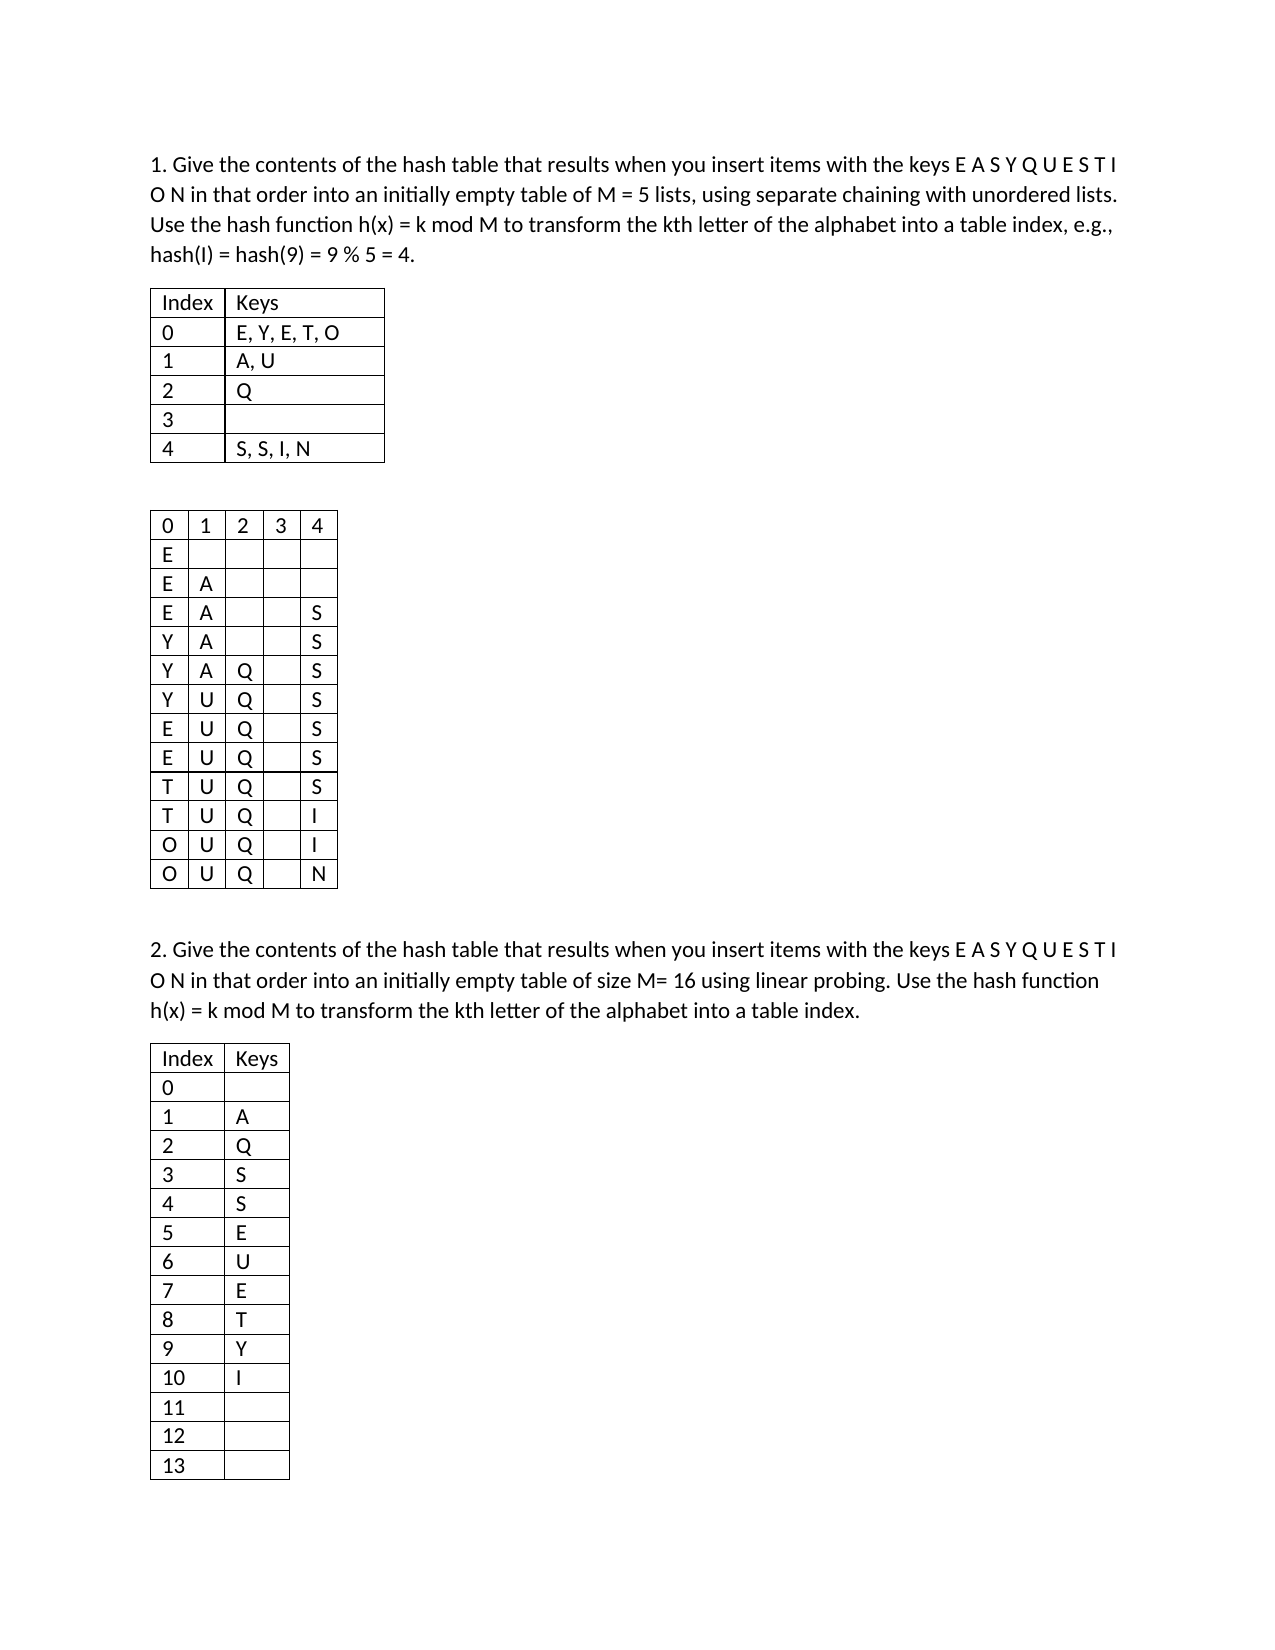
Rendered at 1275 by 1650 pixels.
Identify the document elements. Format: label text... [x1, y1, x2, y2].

table_cell 0 [151, 1073, 224, 1101]
table_cell [264, 656, 300, 684]
table_cell 2 [151, 376, 224, 404]
table_cell 1 [151, 347, 224, 375]
table_cell Y [151, 685, 188, 713]
table_cell Y [151, 627, 188, 655]
table_cell [264, 714, 300, 742]
table_cell N [301, 860, 337, 888]
table_cell Q [226, 773, 263, 800]
table_header 1 [189, 511, 225, 539]
table_cell [264, 860, 300, 888]
table_cell [264, 685, 300, 713]
table_cell I [301, 801, 337, 829]
table_cell U [189, 714, 225, 742]
table_cell E [225, 1276, 289, 1304]
table_header Keys [226, 289, 384, 317]
table_cell U [189, 801, 225, 829]
table_cell [264, 831, 300, 858]
table_cell [225, 1422, 289, 1450]
table_cell S [301, 773, 337, 800]
table_cell [264, 801, 300, 829]
table_header 4 [301, 511, 337, 539]
table_cell A [225, 1102, 289, 1130]
table_cell S [301, 656, 337, 684]
text 1. Give the contents of the hash table that results when you insert items with the keys E A S Y Q U E S T I O N in that order into an initially empty table of M = 5 lists, using separate chaining with unordered lists. Use the hash function h(x) = k mod M to transform the kth letter of the alphabet into a table index, e.g., hash(I) = hash(9) = 9 % 5 = 4. [150, 150, 1125, 269]
table_cell I [225, 1364, 289, 1392]
table_cell 9 [151, 1335, 224, 1362]
table_cell 7 [151, 1276, 224, 1304]
table_cell 3 [151, 1160, 224, 1188]
table_cell [226, 405, 384, 433]
table_cell 10 [151, 1364, 224, 1392]
table_header Keys [225, 1044, 289, 1072]
table_cell 1 [151, 1102, 224, 1130]
table_cell [226, 598, 263, 626]
table_header 2 [226, 511, 263, 539]
table_cell E [151, 569, 188, 597]
table_cell S [301, 714, 337, 742]
table_cell 4 [151, 434, 224, 462]
table_cell 4 [151, 1189, 224, 1217]
table_cell A [189, 598, 225, 626]
table_cell [264, 598, 300, 626]
table_cell S [225, 1189, 289, 1217]
table_cell U [189, 685, 225, 713]
table_cell [225, 1451, 289, 1479]
table_cell S [301, 627, 337, 655]
table_cell E [151, 714, 188, 742]
table_cell U [189, 773, 225, 800]
table_cell [264, 773, 300, 800]
table_cell I [301, 831, 337, 858]
table_cell 0 [151, 318, 224, 346]
table_cell 2 [151, 1131, 224, 1159]
table_header 3 [264, 511, 300, 539]
table_cell [189, 540, 225, 568]
text 2. Give the contents of the hash table that results when you insert items with the keys E A S Y Q U E S T I O N in that order into an initially empty table of size M= 16 using linear probing. Use the hash function h(x) = k mod M to transform the kth letter of the alphabet into a table index. [150, 936, 1125, 1024]
table_cell Y [151, 656, 188, 684]
table_cell Q [225, 1131, 289, 1159]
table_cell [301, 540, 337, 568]
table_cell Q [226, 376, 384, 404]
table_cell O [151, 831, 188, 858]
table_header Index [151, 289, 224, 317]
table_cell Q [226, 860, 263, 888]
table_cell Q [226, 801, 263, 829]
table_cell U [189, 831, 225, 858]
table_cell Y [225, 1335, 289, 1362]
table_cell A, U [226, 347, 384, 375]
table_cell S, S, I, N [226, 434, 384, 462]
table_cell [225, 1393, 289, 1421]
table_cell E [151, 598, 188, 626]
table_cell A [189, 627, 225, 655]
table_cell Q [226, 743, 263, 771]
table_cell U [189, 860, 225, 888]
table_cell S [301, 743, 337, 771]
table_cell E [151, 743, 188, 771]
table_cell Q [226, 714, 263, 742]
table_cell Q [226, 656, 263, 684]
table_cell [264, 569, 300, 597]
table_cell 12 [151, 1422, 224, 1450]
table_header 0 [151, 511, 188, 539]
table_cell 6 [151, 1247, 224, 1275]
table_header Index [151, 1044, 224, 1072]
table_cell [226, 627, 263, 655]
table_cell 13 [151, 1451, 224, 1479]
table_cell [301, 569, 337, 597]
table_cell T [151, 801, 188, 829]
table_cell S [225, 1160, 289, 1188]
table_cell U [189, 743, 225, 771]
table_cell 8 [151, 1305, 224, 1333]
table_cell O [151, 860, 188, 888]
table_cell T [225, 1305, 289, 1333]
table_cell A [189, 569, 225, 597]
table_cell [226, 540, 263, 568]
table_cell 3 [151, 405, 224, 433]
table_cell Q [226, 685, 263, 713]
table_cell [226, 569, 263, 597]
table_cell [264, 743, 300, 771]
table_cell U [225, 1247, 289, 1275]
table_cell E [151, 540, 188, 568]
table_cell E, Y, E, T, O [226, 318, 384, 346]
table_cell 5 [151, 1218, 224, 1246]
table_cell T [151, 773, 188, 800]
table_cell [225, 1073, 289, 1101]
table_cell [264, 540, 300, 568]
table_cell S [301, 685, 337, 713]
table_cell Q [226, 831, 263, 858]
table_cell E [225, 1218, 289, 1246]
table_cell 11 [151, 1393, 224, 1421]
table_cell [264, 627, 300, 655]
table_cell S [301, 598, 337, 626]
table_cell A [189, 656, 225, 684]
